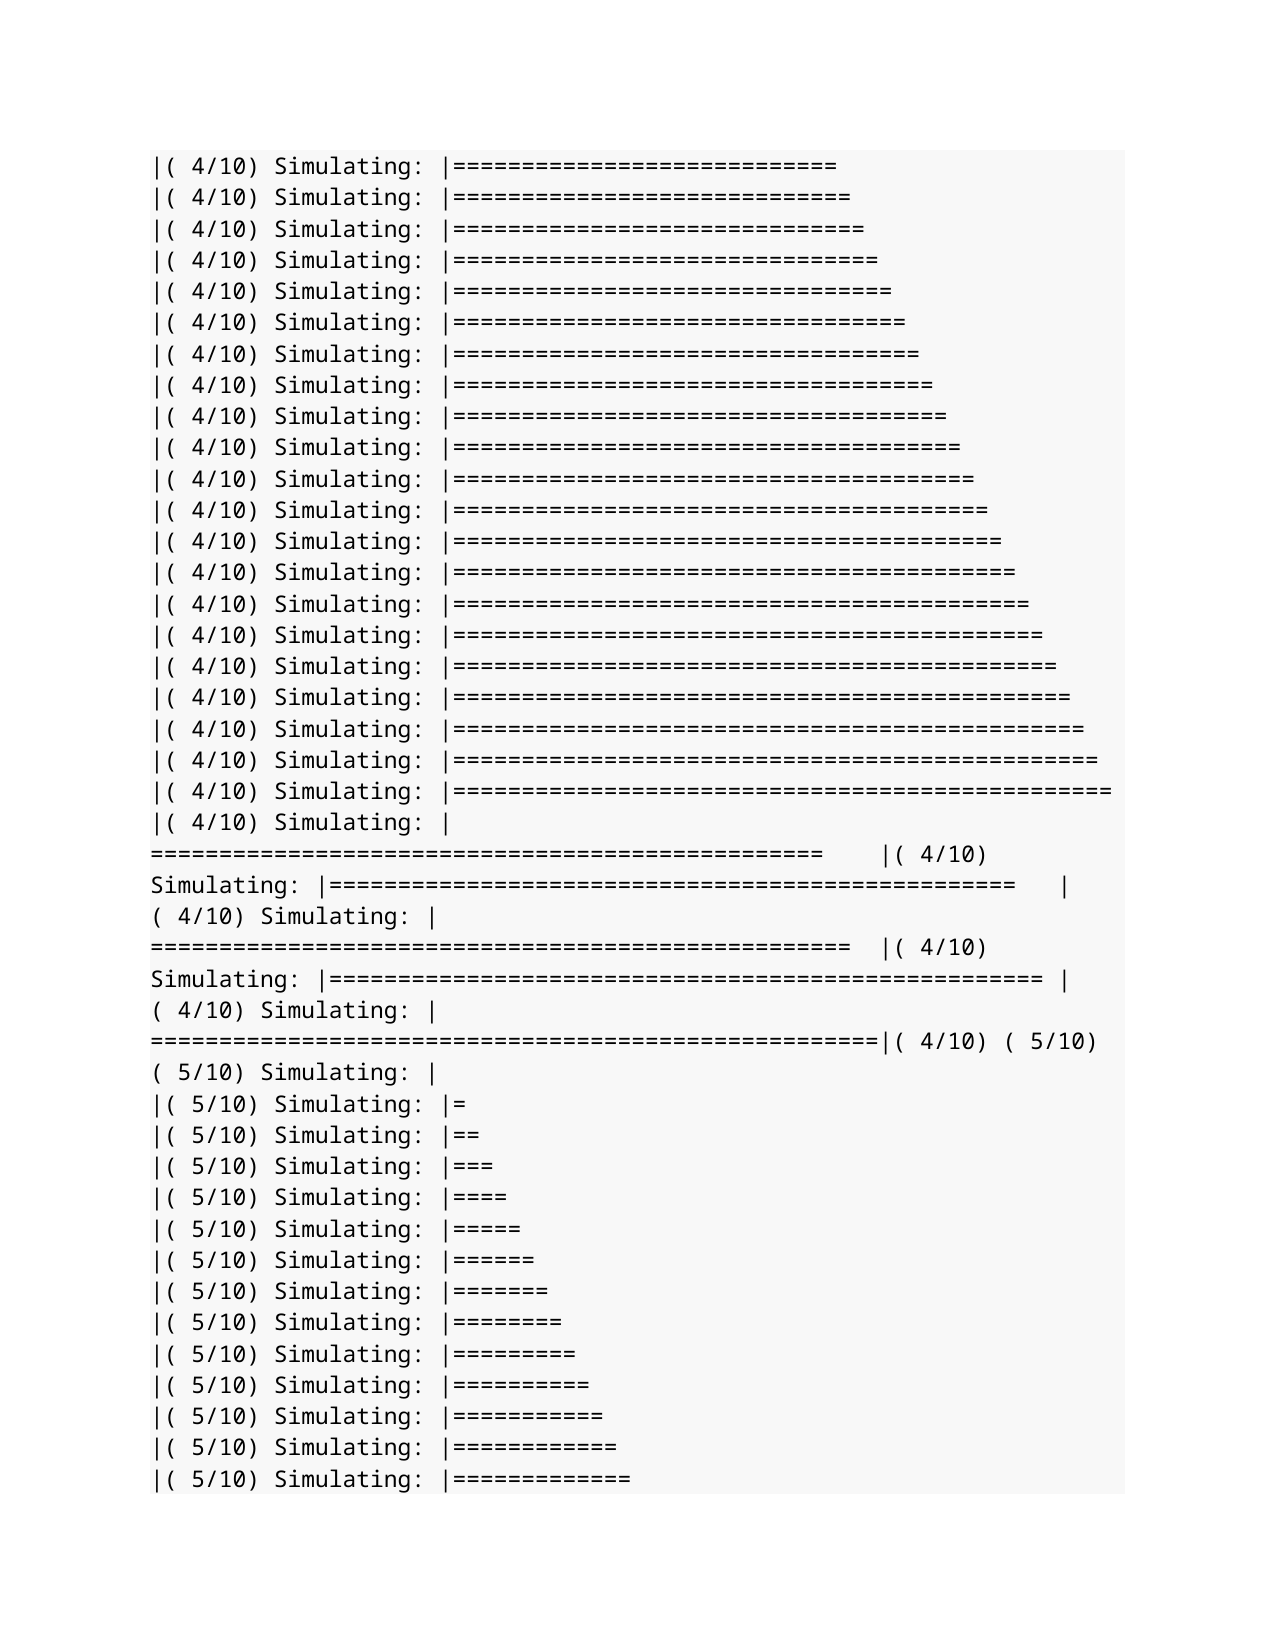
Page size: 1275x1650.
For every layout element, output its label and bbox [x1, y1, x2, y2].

text [150, 150, 1125, 1494]
